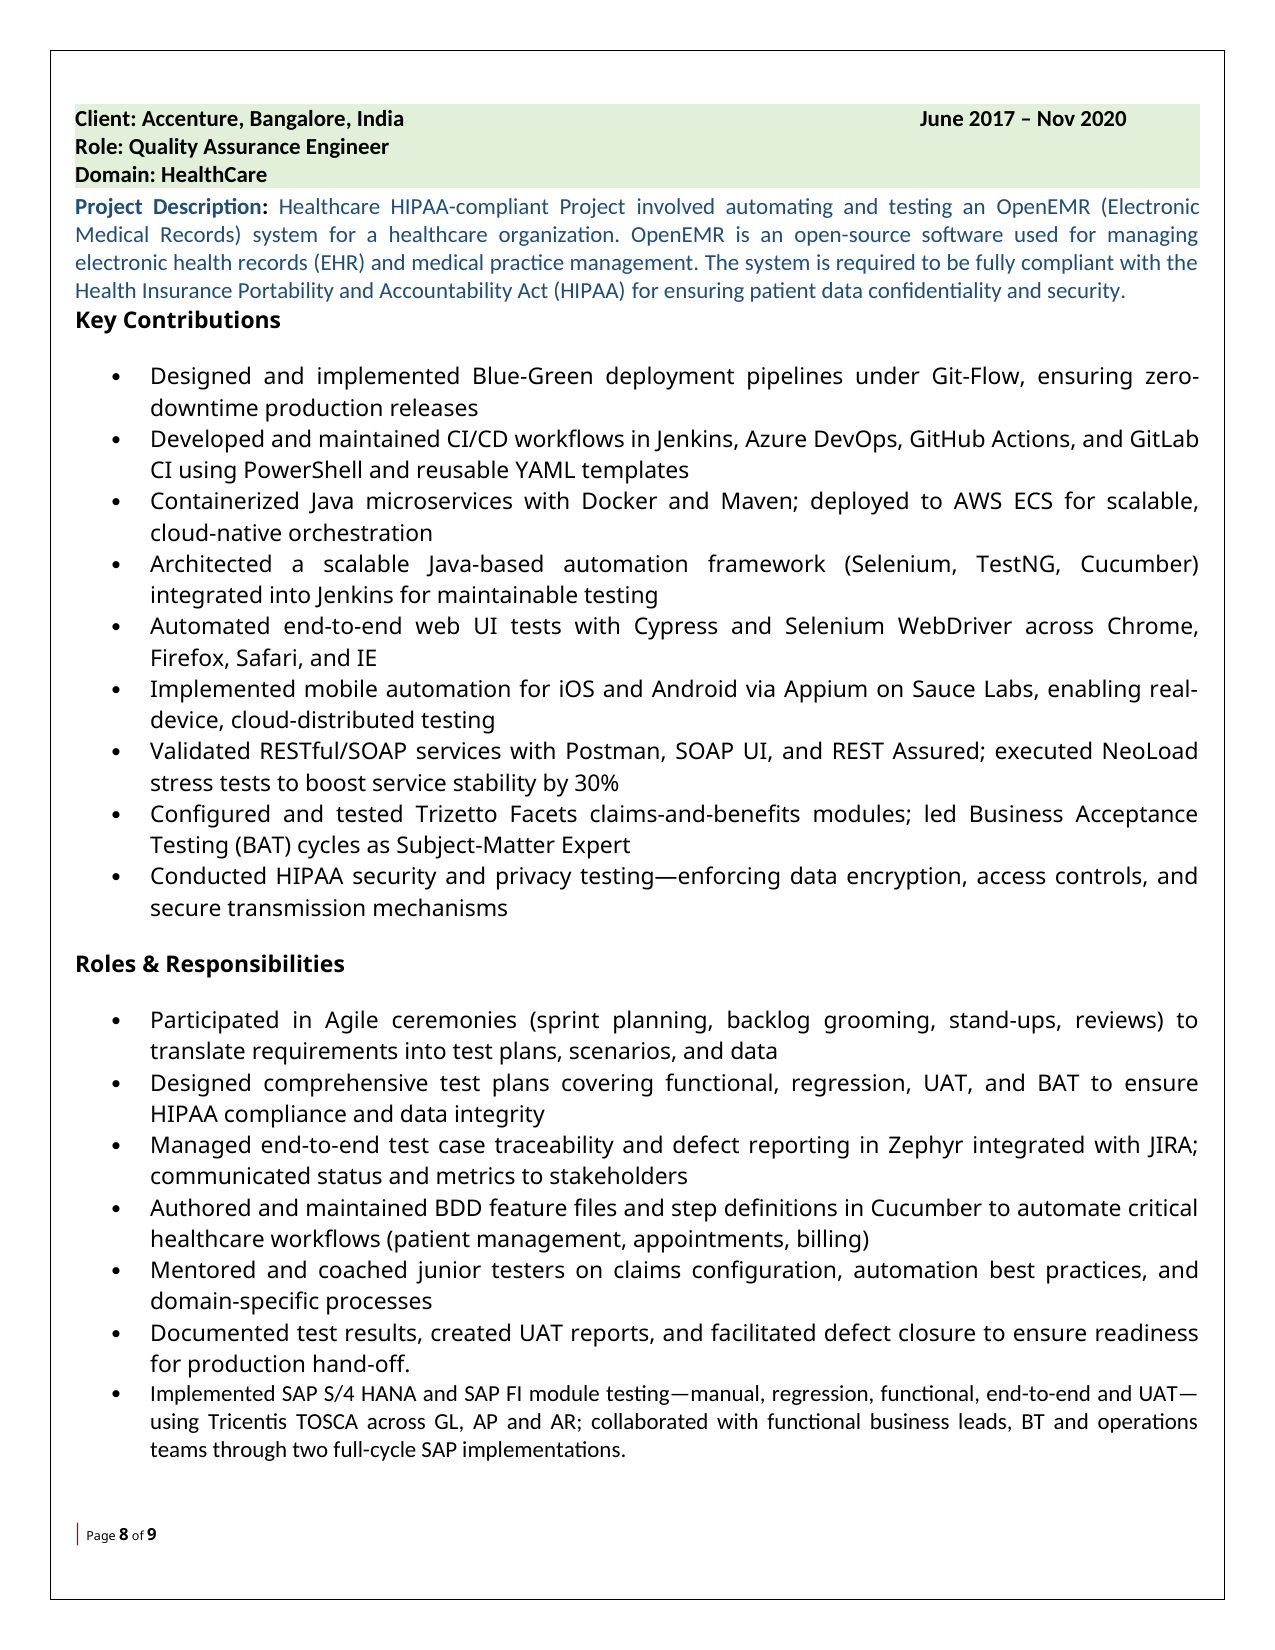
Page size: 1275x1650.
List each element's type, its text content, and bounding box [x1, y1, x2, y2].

list Developed and maintained CI/CD workflows in Jenkins, Azure DevOps, GitHub Actions, and GitLab CI using PowerShell and reusable YAML templates [112, 423, 1200, 485]
list Implemented SAP S/4 HANA and SAP FI module testing—manual, regression, functional, end-to-end and UAT—using Tricentis TOSCA across GL, AP and AR; collaborated with functional business leads, BT and operations teams through two full-cycle SAP implementations. [112, 1379, 1200, 1463]
text Client: Accenture, Bangalore, India June 2017 – Nov 2020 [75, 104, 1200, 132]
list Automated end-to-end web UI tests with Cypress and Selenium WebDriver across Chrome, Firefox, Safari, and IE [112, 610, 1200, 673]
list Containerized Java microservices with Docker and Maven; deployed to AWS ECS for scalable, cloud-native orchestration [112, 485, 1200, 548]
list Conducted HIPAA security and privacy testing—enforcing data encryption, access controls, and secure transmission mechanisms [112, 860, 1200, 923]
subtitle Project Description: Healthcare HIPAA-compliant Project involved automating and testing an OpenEMR (Electronic Medical Records) system for a healthcare organization. OpenEMR is an open-source software used for managing electronic health records (EHR) and medical practice management. The system is required to be fully compliant with the Health Insurance Portability and Accountability Act (HIPAA) for ensuring patient data confidentiality and security. [75, 192, 1200, 304]
list Validated RESTful/SOAP services with Postman, SOAP UI, and REST Assured; executed NeoLoad stress tests to boost service stability by 30% [112, 735, 1200, 798]
list Documented test results, created UAT reports, and facilitated defect closure to ensure readiness for production hand-off. [112, 1317, 1200, 1379]
text Key Contributions [75, 304, 1200, 335]
list Architected a scalable Java-based automation framework (Selenium, TestNG, Cucumber) integrated into Jenkins for maintainable testing [112, 548, 1200, 610]
list Implemented mobile automation for iOS and Android via Appium on Sauce Labs, enabling real-device, cloud-distributed testing [112, 673, 1200, 735]
text Domain: HealthCare [75, 160, 1200, 188]
text Role: Quality Assurance Engineer [75, 132, 1200, 160]
list Designed comprehensive test plans covering functional, regression, UAT, and BAT to ensure HIPAA compliance and data integrity [112, 1067, 1200, 1129]
list Mentored and coached junior testers on claims configuration, automation best practices, and domain-specific processes [112, 1254, 1200, 1317]
list Configured and tested Trizetto Facets claims-and-benefits modules; led Business Acceptance Testing (BAT) cycles as Subject-Matter Expert [112, 798, 1200, 860]
list Designed and implemented Blue-Green deployment pipelines under Git-Flow, ensuring zero-downtime production releases [112, 360, 1200, 423]
list Managed end-to-end test case traceability and defect reporting in Zephyr integrated with JIRA; communicated status and metrics to stakeholders [112, 1129, 1200, 1192]
list Authored and maintained BDD feature files and step definitions in Cucumber to automate critical healthcare workflows (patient management, appointments, billing) [112, 1192, 1200, 1254]
list Participated in Agile ceremonies (sprint planning, backlog grooming, stand-ups, reviews) to translate requirements into test plans, scenarios, and data [112, 1004, 1200, 1067]
text Roles & Responsibilities [75, 948, 1200, 979]
